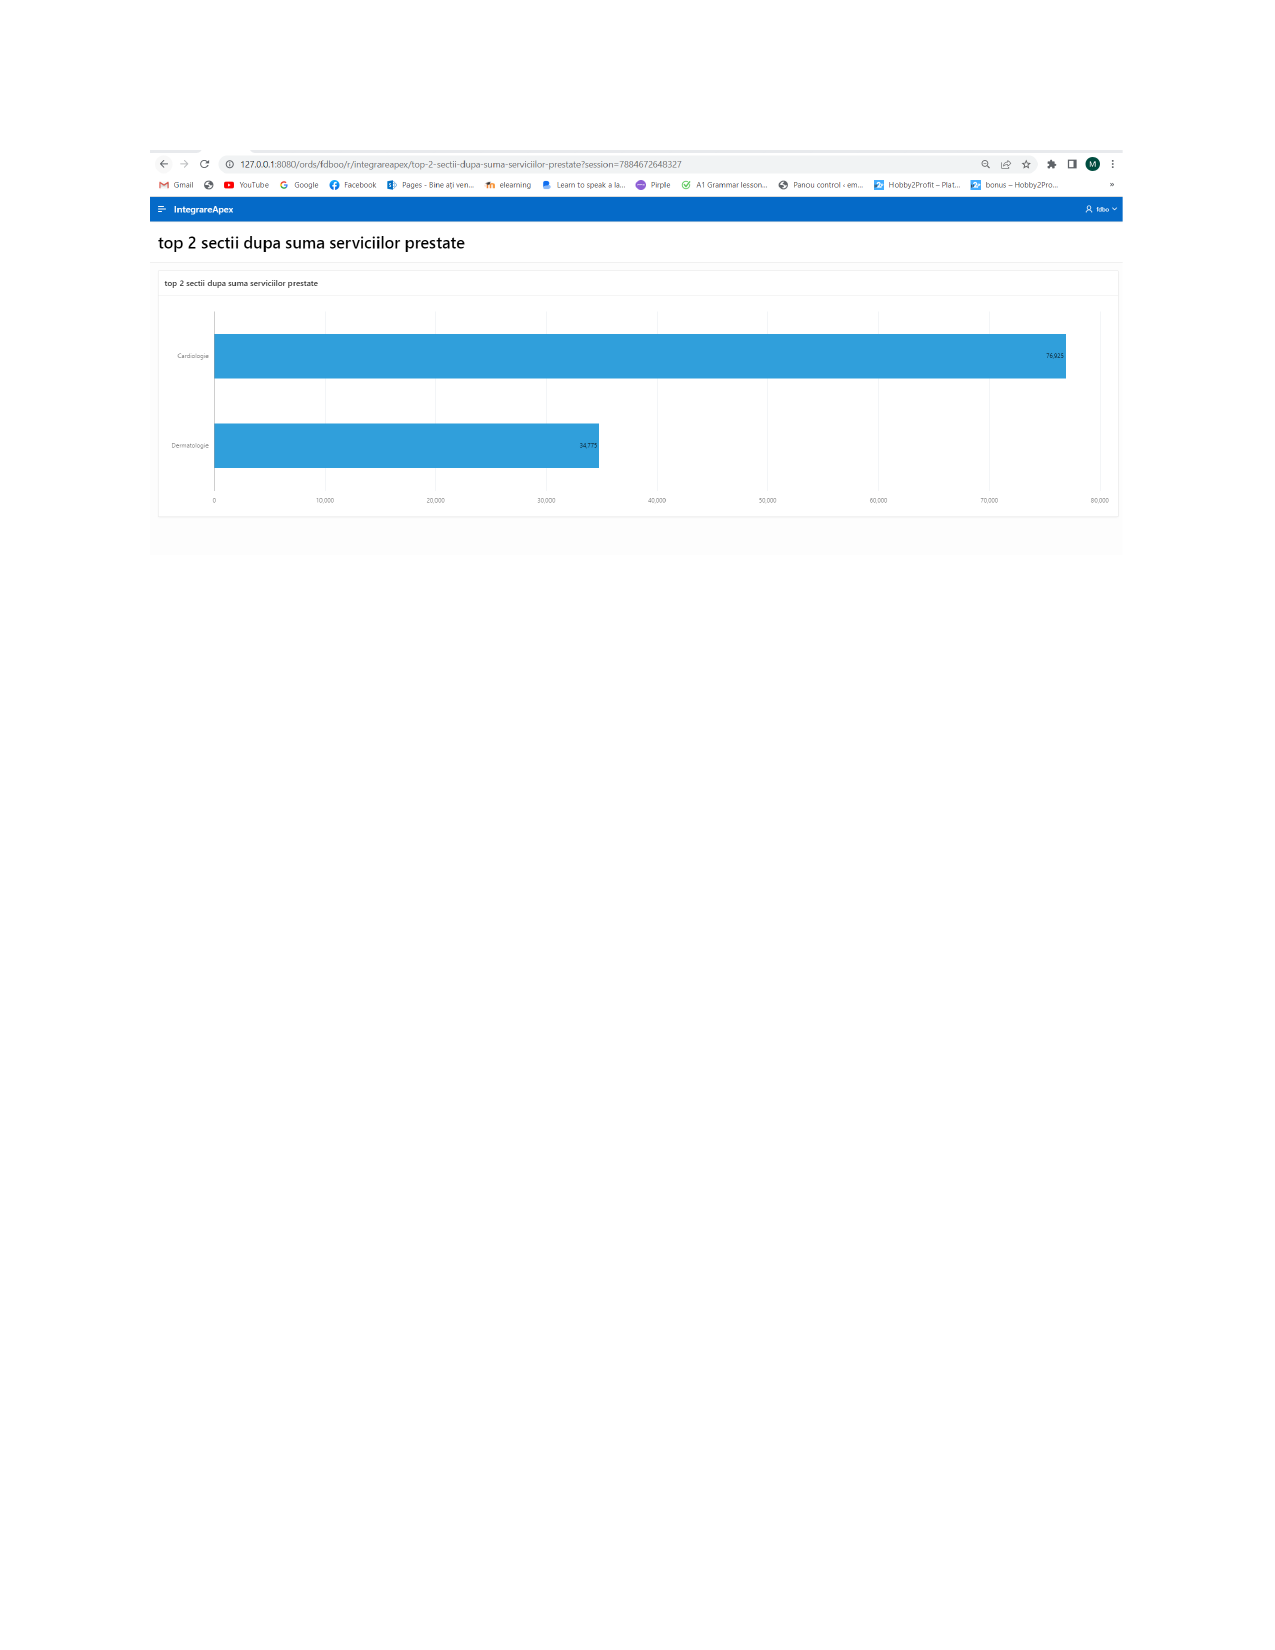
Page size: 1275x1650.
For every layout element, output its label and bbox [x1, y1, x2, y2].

picture [150, 150, 1123, 555]
